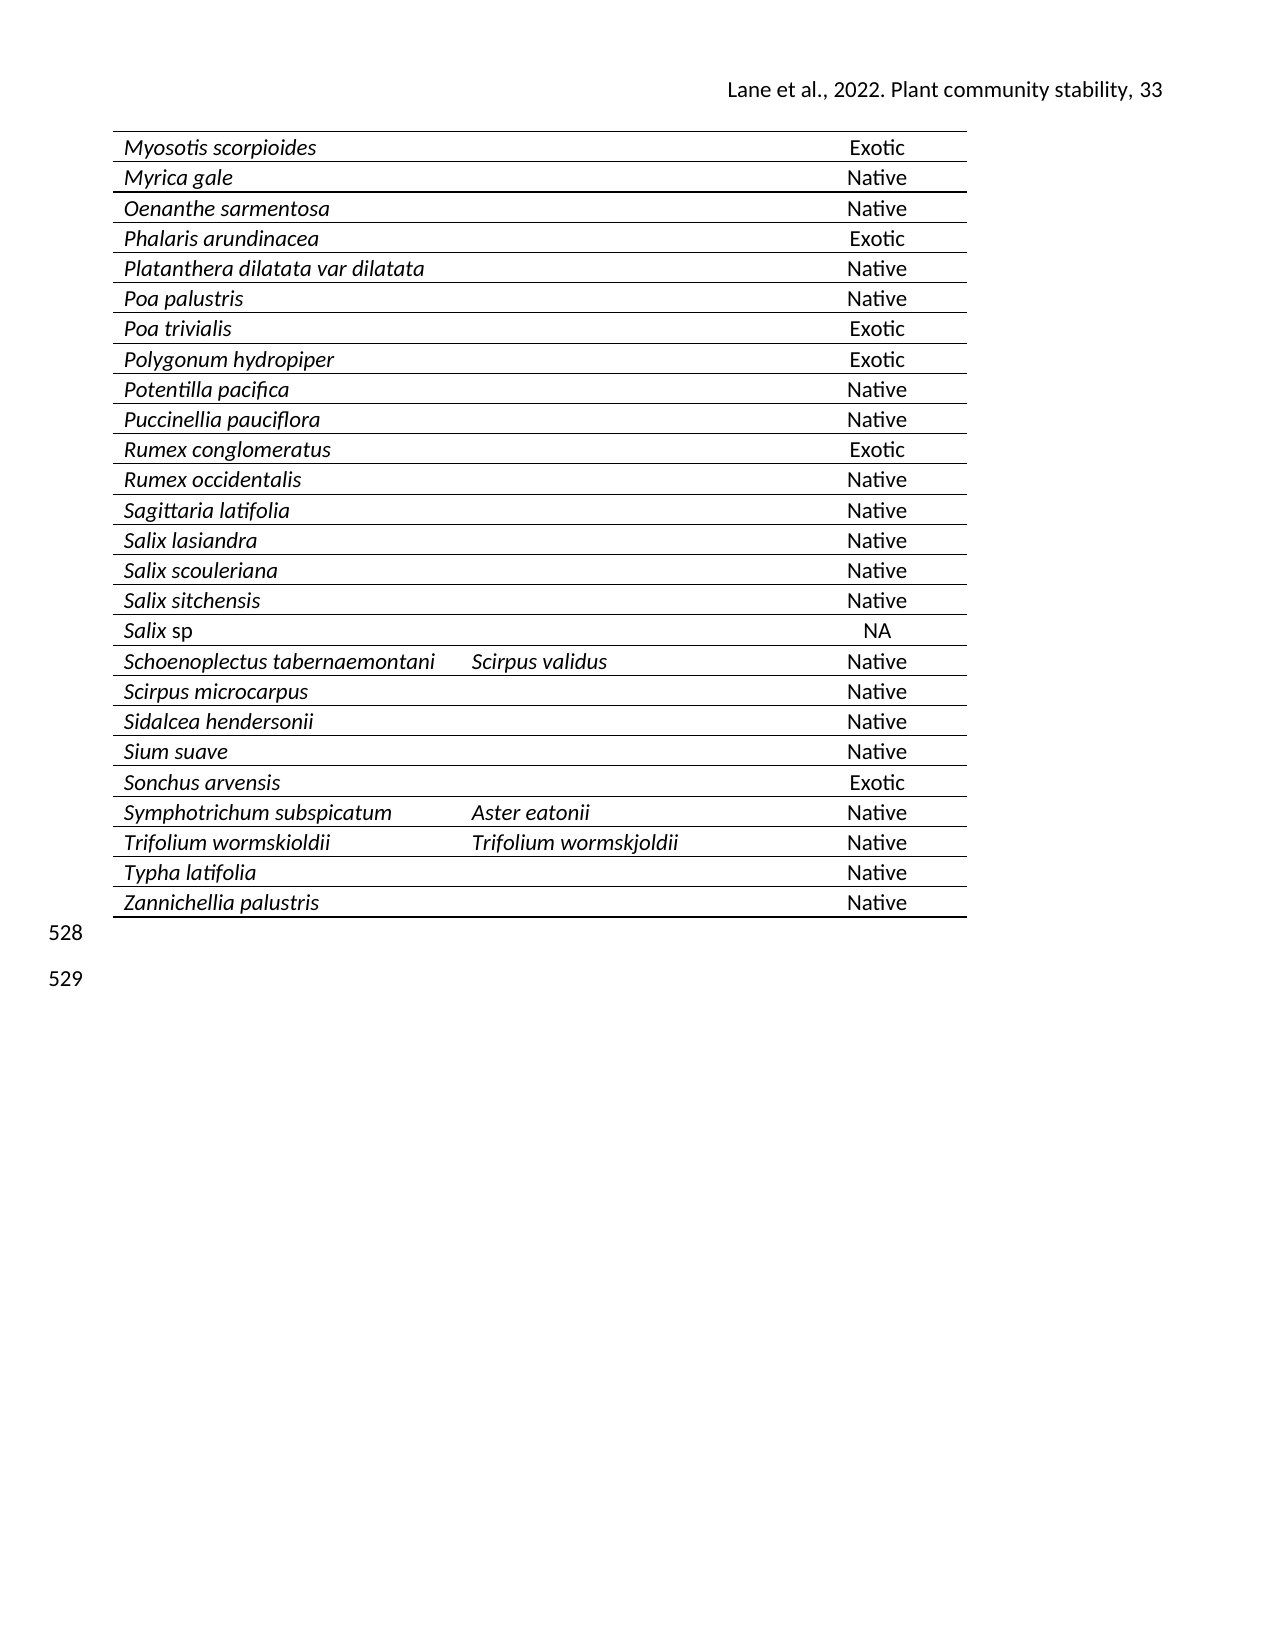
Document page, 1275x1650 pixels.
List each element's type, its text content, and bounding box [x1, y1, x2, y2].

table_cell [460, 615, 787, 644]
table_cell [460, 193, 787, 222]
table_cell Native [788, 646, 967, 675]
table_cell [460, 495, 787, 524]
table_cell [460, 766, 787, 796]
table_cell [460, 706, 787, 735]
table_cell Native [788, 676, 967, 705]
table_cell Native [788, 525, 967, 554]
table_cell [460, 585, 787, 614]
table_cell [460, 253, 787, 282]
table_cell Native [788, 887, 967, 916]
table_cell Schoenoplectus tabernaemontani [113, 646, 460, 675]
table_cell [460, 283, 787, 312]
table_cell Native [788, 797, 967, 826]
table_cell Sium suave [113, 736, 460, 765]
table_cell Exotic [788, 223, 967, 252]
table_cell [460, 676, 787, 705]
table_cell [460, 344, 787, 373]
table_cell Native [788, 495, 967, 524]
table_cell Potentilla pacifica [113, 374, 460, 403]
table_cell Native [788, 253, 967, 282]
table_cell Rumex occidentalis [113, 464, 460, 493]
table_cell Myosotis scorpioides [113, 132, 460, 161]
table_cell Native [788, 404, 967, 433]
table_cell NA [788, 615, 967, 644]
table_cell Native [788, 555, 967, 584]
table_cell Native [788, 374, 967, 403]
table_cell Sagittaria latifolia [113, 495, 460, 524]
table_cell [460, 525, 787, 554]
table_cell Trifolium wormskioldii [113, 827, 460, 856]
table_cell Symphotrichum subspicatum [113, 797, 460, 826]
table_cell Salix lasiandra [113, 525, 460, 554]
table_cell Rumex conglomeratus [113, 434, 460, 463]
table_cell Native [788, 162, 967, 191]
table_cell Zannichellia palustris [113, 887, 460, 916]
table_cell Exotic [788, 434, 967, 463]
table_cell Oenanthe sarmentosa [113, 193, 460, 222]
table_cell Exotic [788, 766, 967, 796]
table_cell [460, 313, 787, 342]
table_cell Poa palustris [113, 283, 460, 312]
table_cell [460, 464, 787, 493]
table_cell Sonchus arvensis [113, 766, 460, 796]
table_cell Poa trivialis [113, 313, 460, 342]
table_cell Trifolium wormskjoldii [460, 827, 787, 856]
table_cell [460, 223, 787, 252]
table_cell Scirpus microcarpus [113, 676, 460, 705]
table_cell Salix scouleriana [113, 555, 460, 584]
table_cell [460, 555, 787, 584]
table_cell [460, 132, 787, 161]
table_cell [460, 857, 787, 886]
table_cell Native [788, 585, 967, 614]
table_cell Native [788, 464, 967, 493]
table_cell [460, 736, 787, 765]
table_cell Exotic [788, 344, 967, 373]
table_cell Puccinellia pauciflora [113, 404, 460, 433]
table_cell [460, 887, 787, 916]
table_cell Native [788, 706, 967, 735]
table_cell Native [788, 193, 967, 222]
table_cell Polygonum hydropiper [113, 344, 460, 373]
table_cell [460, 434, 787, 463]
table_cell [460, 162, 787, 191]
table_cell Exotic [788, 132, 967, 161]
table_cell [460, 404, 787, 433]
table_cell Exotic [788, 313, 967, 342]
table_cell Native [788, 827, 967, 856]
table_cell Salix sp [113, 615, 460, 644]
table_cell Sidalcea hendersonii [113, 706, 460, 735]
table_cell Native [788, 857, 967, 886]
table_cell Scirpus validus [460, 646, 787, 675]
table_cell [460, 374, 787, 403]
table_cell Phalaris arundinacea [113, 223, 460, 252]
table_cell Myrica gale [113, 162, 460, 191]
table_cell Platanthera dilatata var dilatata [113, 253, 460, 282]
table_cell Salix sitchensis [113, 585, 460, 614]
table_cell Native [788, 736, 967, 765]
table_cell Typha latifolia [113, 857, 460, 886]
table_cell Aster eatonii [460, 797, 787, 826]
table_cell Native [788, 283, 967, 312]
